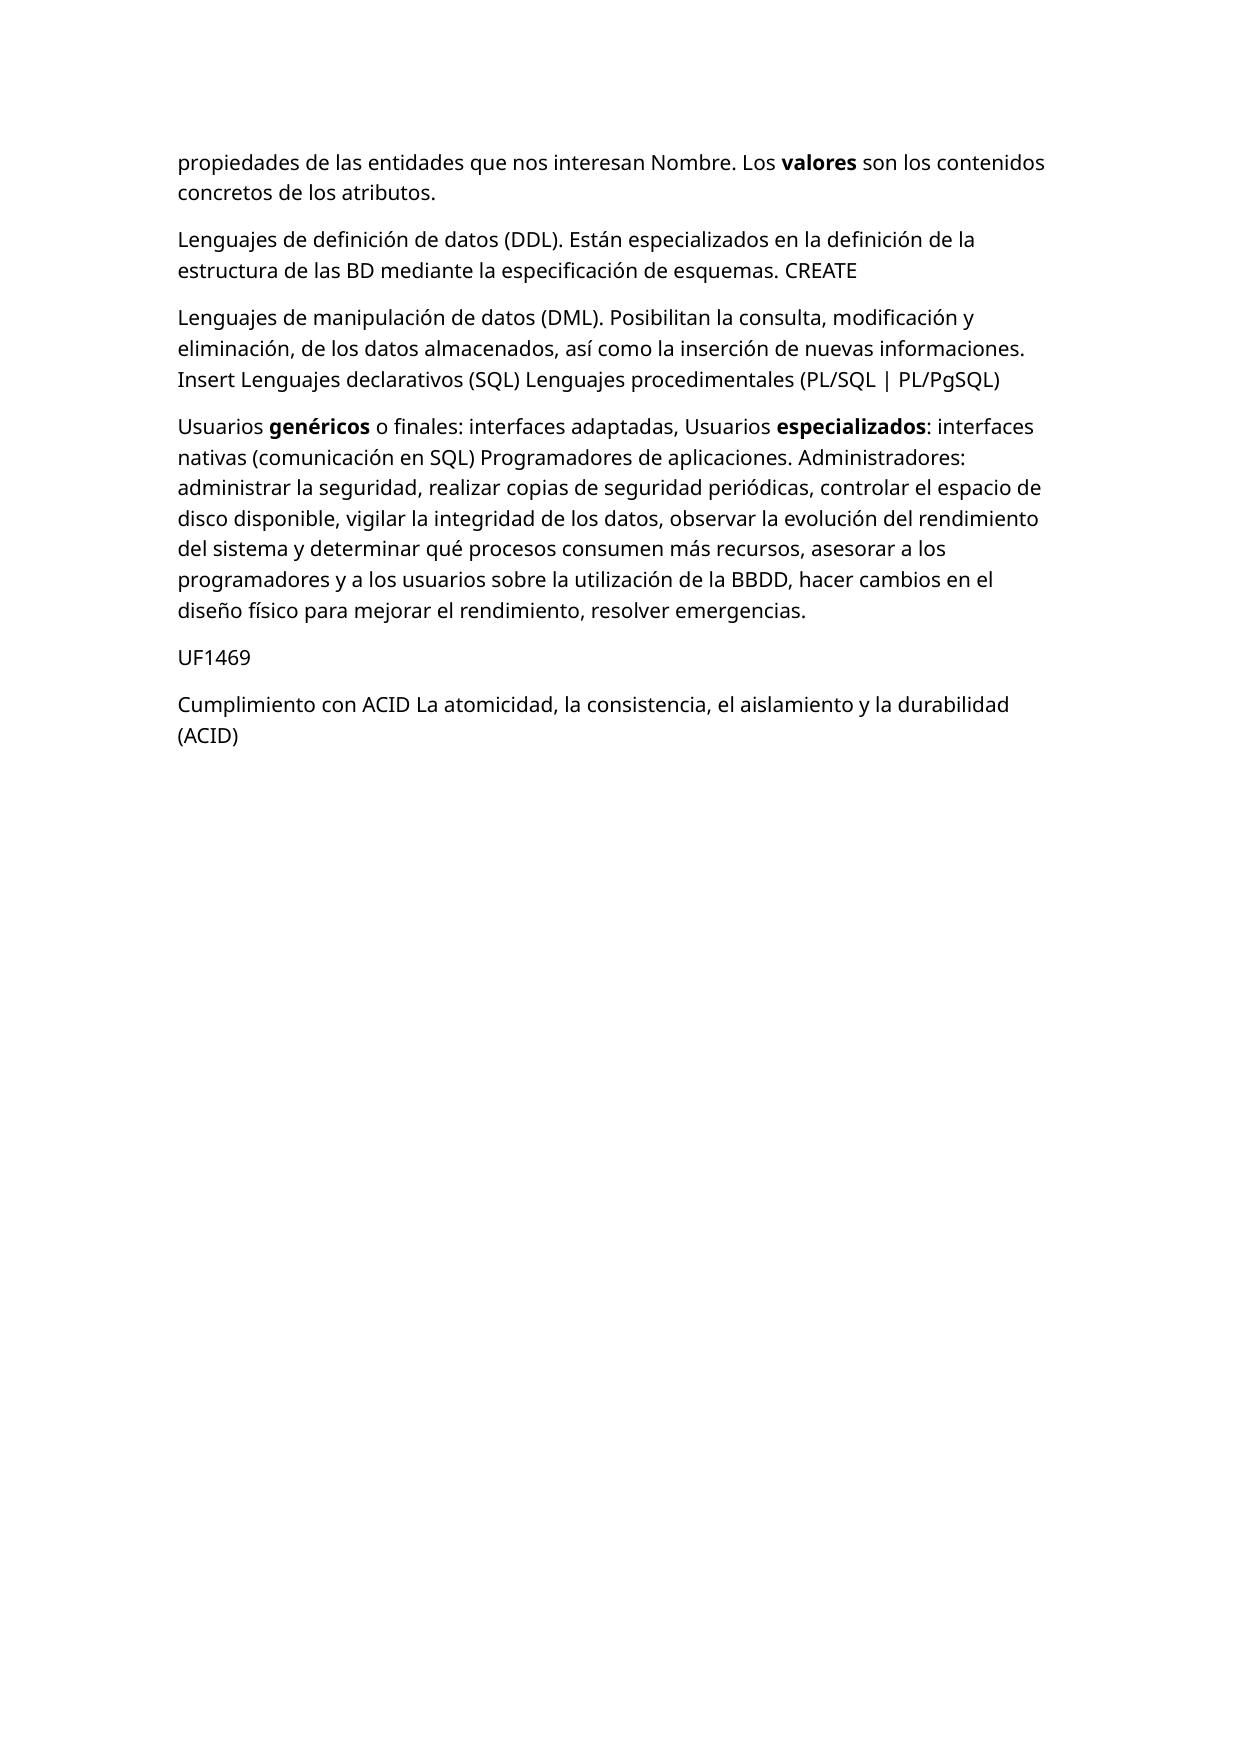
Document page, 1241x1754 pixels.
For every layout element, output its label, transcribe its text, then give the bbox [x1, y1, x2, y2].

text Usuarios genéricos o finales: interfaces adaptadas, Usuarios especializados: interfaces nativas (comunicación en SQL) Programadores de aplicaciones. Administradores: administrar la seguridad, realizar copias de seguridad periódicas, controlar el espacio de disco disponible, vigilar la integridad de los datos, observar la evolución del rendimiento del sistema y determinar qué procesos consumen más recursos, asesorar a los programadores y a los usuarios sobre la utilización de la BBDD, hacer cambios en el diseño físico para mejorar el rendimiento, resolver emergencias. [177, 412, 1063, 624]
text Cumplimiento con ACID La atomicidad, la consistencia, el aislamiento y la durabilidad (ACID) [177, 690, 1063, 749]
text Lenguajes de manipulación de datos (DML). Posibilitan la consulta, modificación y eliminación, de los datos almacenados, así como la inserción de nuevas informaciones. Insert Lenguajes declarativos (SQL) Lenguajes procedimentales (PL/SQL | PL/PgSQL) [177, 303, 1063, 393]
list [177, 148, 1063, 207]
text UF1469 [177, 643, 1063, 671]
text Lenguajes de definición de datos (DDL). Están especializados en la definición de la estructura de las BD mediante la especificación de esquemas. CREATE [177, 226, 1063, 284]
